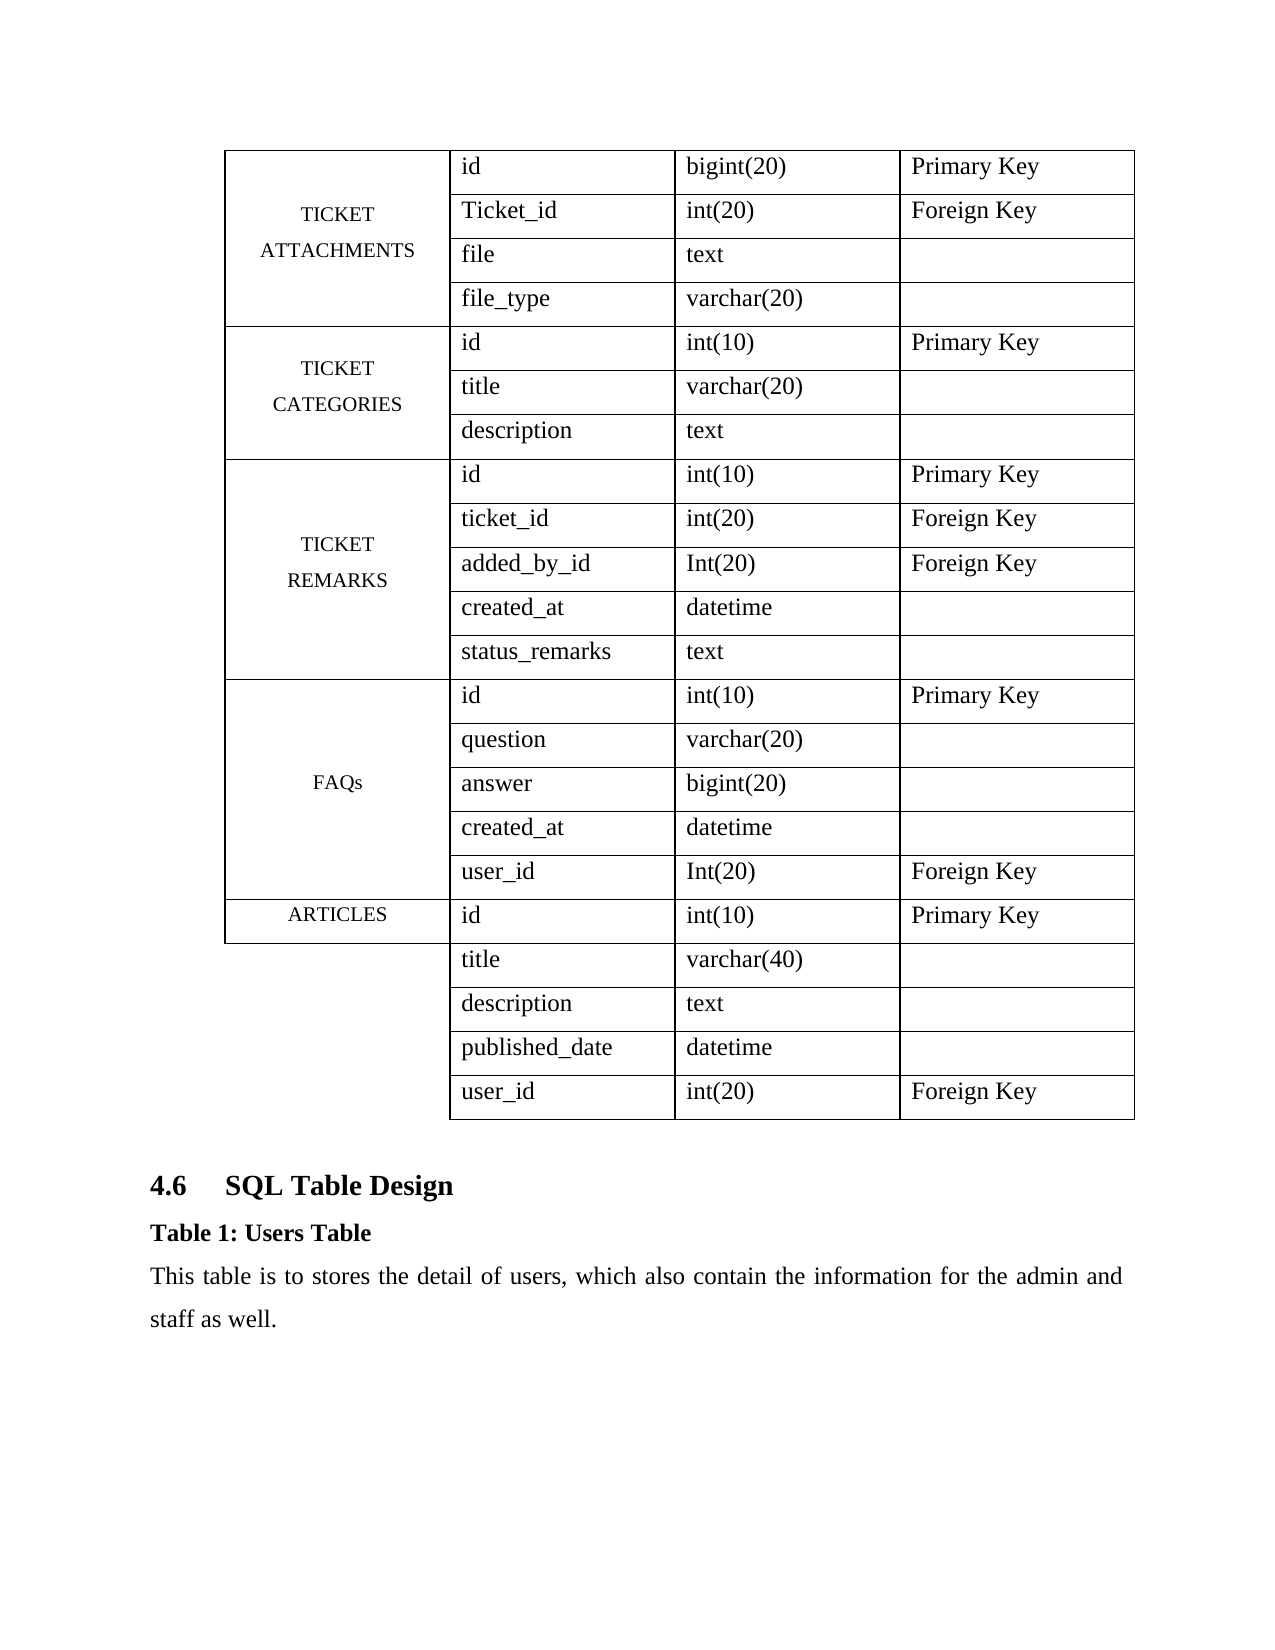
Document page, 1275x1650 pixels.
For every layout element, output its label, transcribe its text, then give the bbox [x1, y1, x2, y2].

table_cell Foreign Key [901, 504, 1134, 547]
table_cell FAQs [226, 680, 449, 899]
table_cell description [451, 988, 674, 1031]
text This table is to stores the detail of users, which also contain the information for the admin and staff as well. [150, 1261, 1125, 1333]
table_cell varchar(20) [676, 724, 899, 767]
table_cell text [676, 415, 899, 458]
table_cell [901, 371, 1134, 414]
table_cell datetime [676, 592, 899, 635]
table_cell Primary Key [901, 460, 1134, 502]
table_cell ticket_id [451, 504, 674, 547]
table_cell [901, 944, 1134, 987]
table_cell Foreign Key [901, 195, 1134, 238]
table_cell int(10) [676, 900, 899, 943]
table_cell int(10) [676, 460, 899, 502]
table_cell title [451, 371, 674, 414]
table_cell [901, 415, 1134, 458]
table_cell bigint(20) [676, 151, 899, 194]
table_cell bigint(20) [676, 768, 899, 811]
table_cell [901, 1032, 1134, 1075]
table_cell Foreign Key [901, 856, 1134, 899]
table_cell [901, 768, 1134, 811]
table_cell [901, 283, 1134, 326]
table_cell Foreign Key [901, 548, 1134, 591]
table_cell id [451, 327, 674, 370]
table_cell id [451, 680, 674, 723]
table_cell varchar(40) [676, 944, 899, 987]
table_cell Ticket_id [451, 195, 674, 238]
table_cell id [451, 900, 674, 943]
table_cell int(10) [676, 680, 899, 723]
text Table 1: Users Table [150, 1218, 1125, 1247]
table_cell int(10) [676, 327, 899, 370]
table_cell TICKET ATTACHMENTS [226, 151, 449, 326]
table_cell file [451, 239, 674, 282]
table_cell TICKET CATEGORIES [226, 327, 449, 458]
table_cell int(20) [676, 1076, 899, 1119]
table_cell [901, 724, 1134, 767]
table_cell int(20) [676, 504, 899, 547]
table_cell created_at [451, 812, 674, 855]
table_cell answer [451, 768, 674, 811]
table_cell varchar(20) [676, 283, 899, 326]
table_cell datetime [676, 1032, 899, 1075]
table_cell text [676, 988, 899, 1031]
table_cell text [676, 239, 899, 282]
table_cell [901, 592, 1134, 635]
table_cell created_at [451, 592, 674, 635]
table_cell status_remarks [451, 636, 674, 679]
table_cell [901, 988, 1134, 1031]
table_cell user_id [451, 1076, 674, 1119]
table_cell varchar(20) [676, 371, 899, 414]
table_cell [901, 812, 1134, 855]
table_cell TICKET REMARKS [226, 460, 449, 679]
table_cell datetime [676, 812, 899, 855]
table_cell [901, 636, 1134, 679]
table_cell file_type [451, 283, 674, 326]
table_cell Primary Key [901, 151, 1134, 194]
table_cell description [451, 415, 674, 458]
table_cell text [676, 636, 899, 679]
table_cell question [451, 724, 674, 767]
table_cell user_id [451, 856, 674, 899]
table_cell Primary Key [901, 327, 1134, 370]
table_cell id [451, 151, 674, 194]
table_cell Int(20) [676, 548, 899, 591]
table_cell published_date [451, 1032, 674, 1075]
table_cell [901, 239, 1134, 282]
table_cell id [451, 460, 674, 502]
subtitle 4.6 SQL Table Design [150, 1168, 1125, 1201]
table_cell Int(20) [676, 856, 899, 899]
table_cell ARTICLES [226, 900, 449, 943]
table_cell int(20) [676, 195, 899, 238]
table_cell Primary Key [901, 900, 1134, 943]
table_cell added_by_id [451, 548, 674, 591]
table_cell Foreign Key [901, 1076, 1134, 1119]
table_cell title [451, 944, 674, 987]
table_cell Primary Key [901, 680, 1134, 723]
